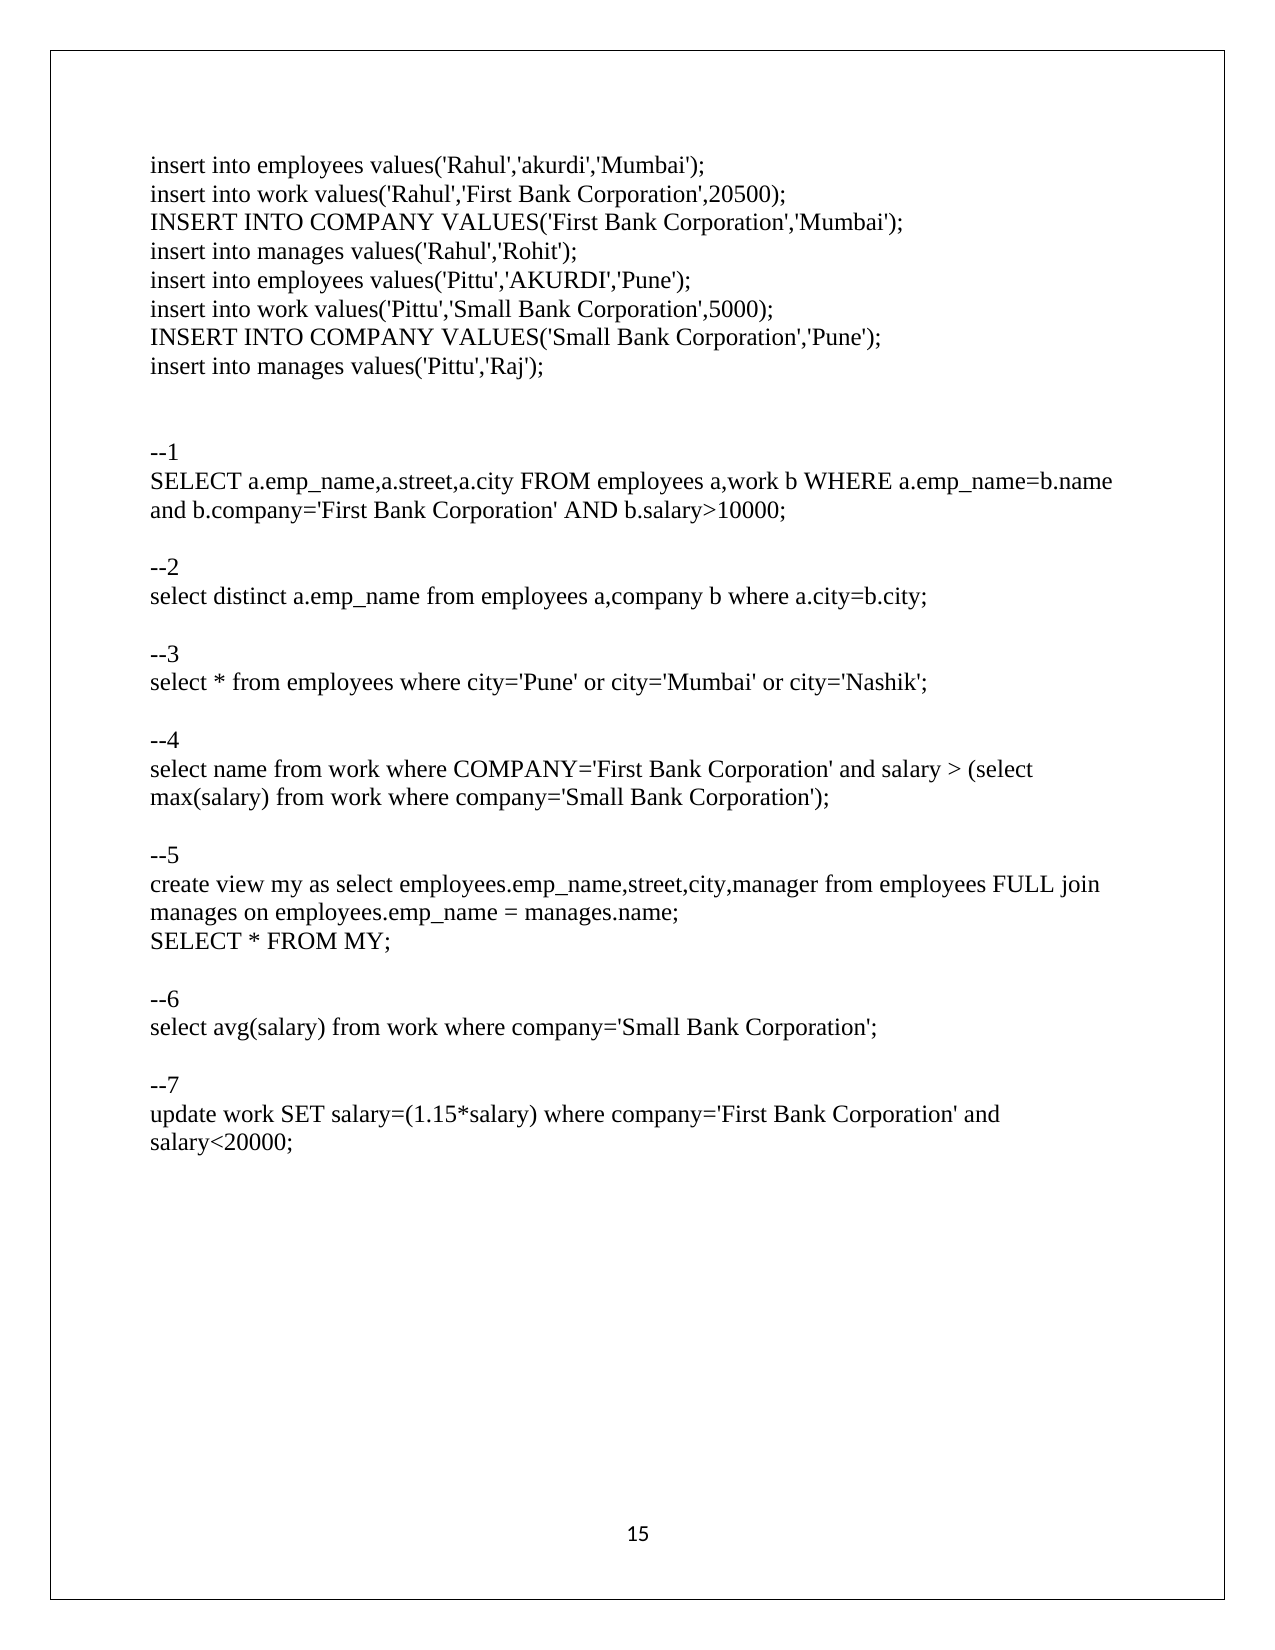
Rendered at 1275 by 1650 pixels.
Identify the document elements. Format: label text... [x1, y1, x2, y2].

text select name from work where COMPANY='First Bank Corporation' and salary > (select max(salary) from work where company='Small Bank Corporation'); [150, 754, 1125, 811]
text --7 [150, 1070, 1125, 1099]
text insert into manages values('Rahul','Rohit'); [150, 236, 1125, 265]
text SELECT a.emp_name,a.street,a.city FROM employees a,work b WHERE a.emp_name=b.name and b.company='First Bank Corporation' AND b.salary>10000; [150, 466, 1125, 524]
text insert into work values('Pittu','Small Bank Corporation',5000); [150, 294, 1125, 322]
text --6 [150, 984, 1125, 1012]
text --3 [150, 639, 1125, 667]
text SELECT * FROM MY; [150, 926, 1125, 955]
text insert into work values('Rahul','First Bank Corporation',20500); [150, 179, 1125, 207]
text --1 [150, 437, 1125, 466]
text insert into employees values('Pittu','AKURDI','Pune'); [150, 265, 1125, 294]
text update work SET salary=(1.15*salary) where company='First Bank Corporation' and salary<20000; [150, 1099, 1125, 1156]
text --5 [150, 840, 1125, 869]
text insert into employees values('Rahul','akurdi','Mumbai'); [150, 150, 1125, 179]
text INSERT INTO COMPANY VALUES('First Bank Corporation','Mumbai'); [150, 207, 1125, 236]
text select * from employees where city='Pune' or city='Mumbai' or city='Nashik'; [150, 667, 1125, 696]
text select distinct a.emp_name from employees a,company b where a.city=b.city; [150, 581, 1125, 610]
text insert into manages values('Pittu','Raj'); [150, 351, 1125, 380]
text select avg(salary) from work where company='Small Bank Corporation'; [150, 1012, 1125, 1041]
text INSERT INTO COMPANY VALUES('Small Bank Corporation','Pune'); [150, 322, 1125, 351]
text --4 [150, 725, 1125, 754]
text --2 [150, 552, 1125, 581]
text create view my as select employees.emp_name,street,city,manager from employees FULL join manages on employees.emp_name = manages.name; [150, 869, 1125, 926]
